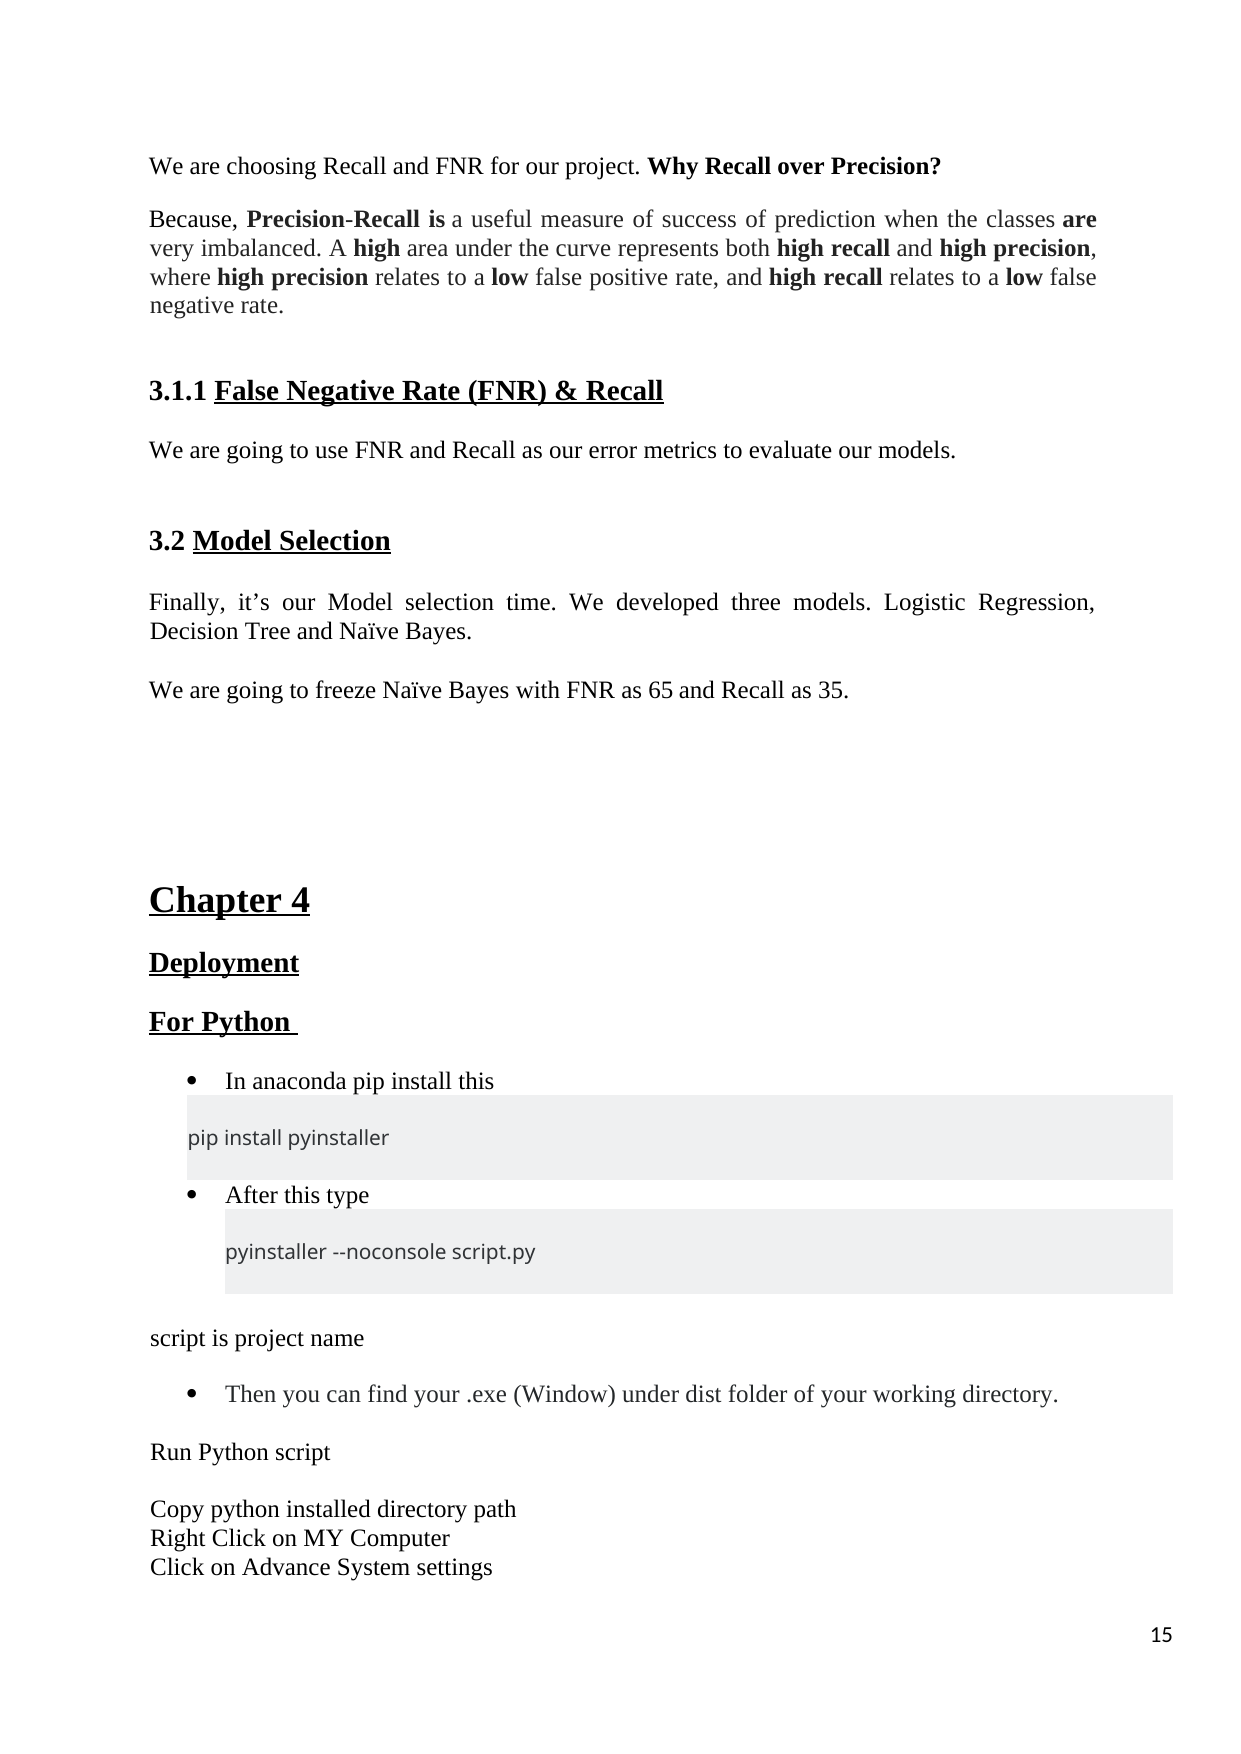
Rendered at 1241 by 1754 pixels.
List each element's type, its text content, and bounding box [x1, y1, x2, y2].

subtitle 3.2 Model Selection [148, 523, 1174, 556]
subtitle Deployment [148, 945, 1174, 979]
text script is project name [150, 1323, 1173, 1352]
text pyinstaller --noconsole script.py [225, 1237, 1173, 1266]
text Run Python script [150, 1437, 1173, 1466]
subtitle 3.1.1 False Negative Rate (FNR) & Recall [148, 373, 1174, 407]
text pip install pyinstaller [187, 1123, 1173, 1152]
text We are going to freeze Naïve Bayes with FNR as 65 and Recall as 35. [148, 675, 1097, 704]
text Click on Advance System settings [150, 1552, 1173, 1581]
text Right Click on MY Computer [150, 1523, 1173, 1552]
text Because, Precision-Recall is a useful measure of success of prediction when the classes are very imbalanced. A high area under the curve represents both high recall and high precision, where high precision relates to a low false positive rate, and high recall relates to a low false negative rate. [284, 262, 1097, 319]
list After this type [187, 1180, 1173, 1209]
text We are choosing Recall and FNR for our project. Why Recall over Precision? [148, 151, 1173, 179]
subtitle For Python [148, 1004, 1174, 1037]
text Finally, it’s our Model selection time. We developed three models. Logistic Regression, Decision Tree and Naïve Bayes. [148, 587, 1097, 645]
subtitle Chapter 4 [148, 877, 1174, 920]
list Then you can find your .exe (Window) under dist folder of your working directory. [187, 1379, 1173, 1408]
list In anaconda pip install this [187, 1066, 1173, 1095]
text Copy python installed directory path [150, 1494, 1173, 1523]
text We are going to use FNR and Recall as our error metrics to evaluate our models. [148, 435, 1173, 464]
